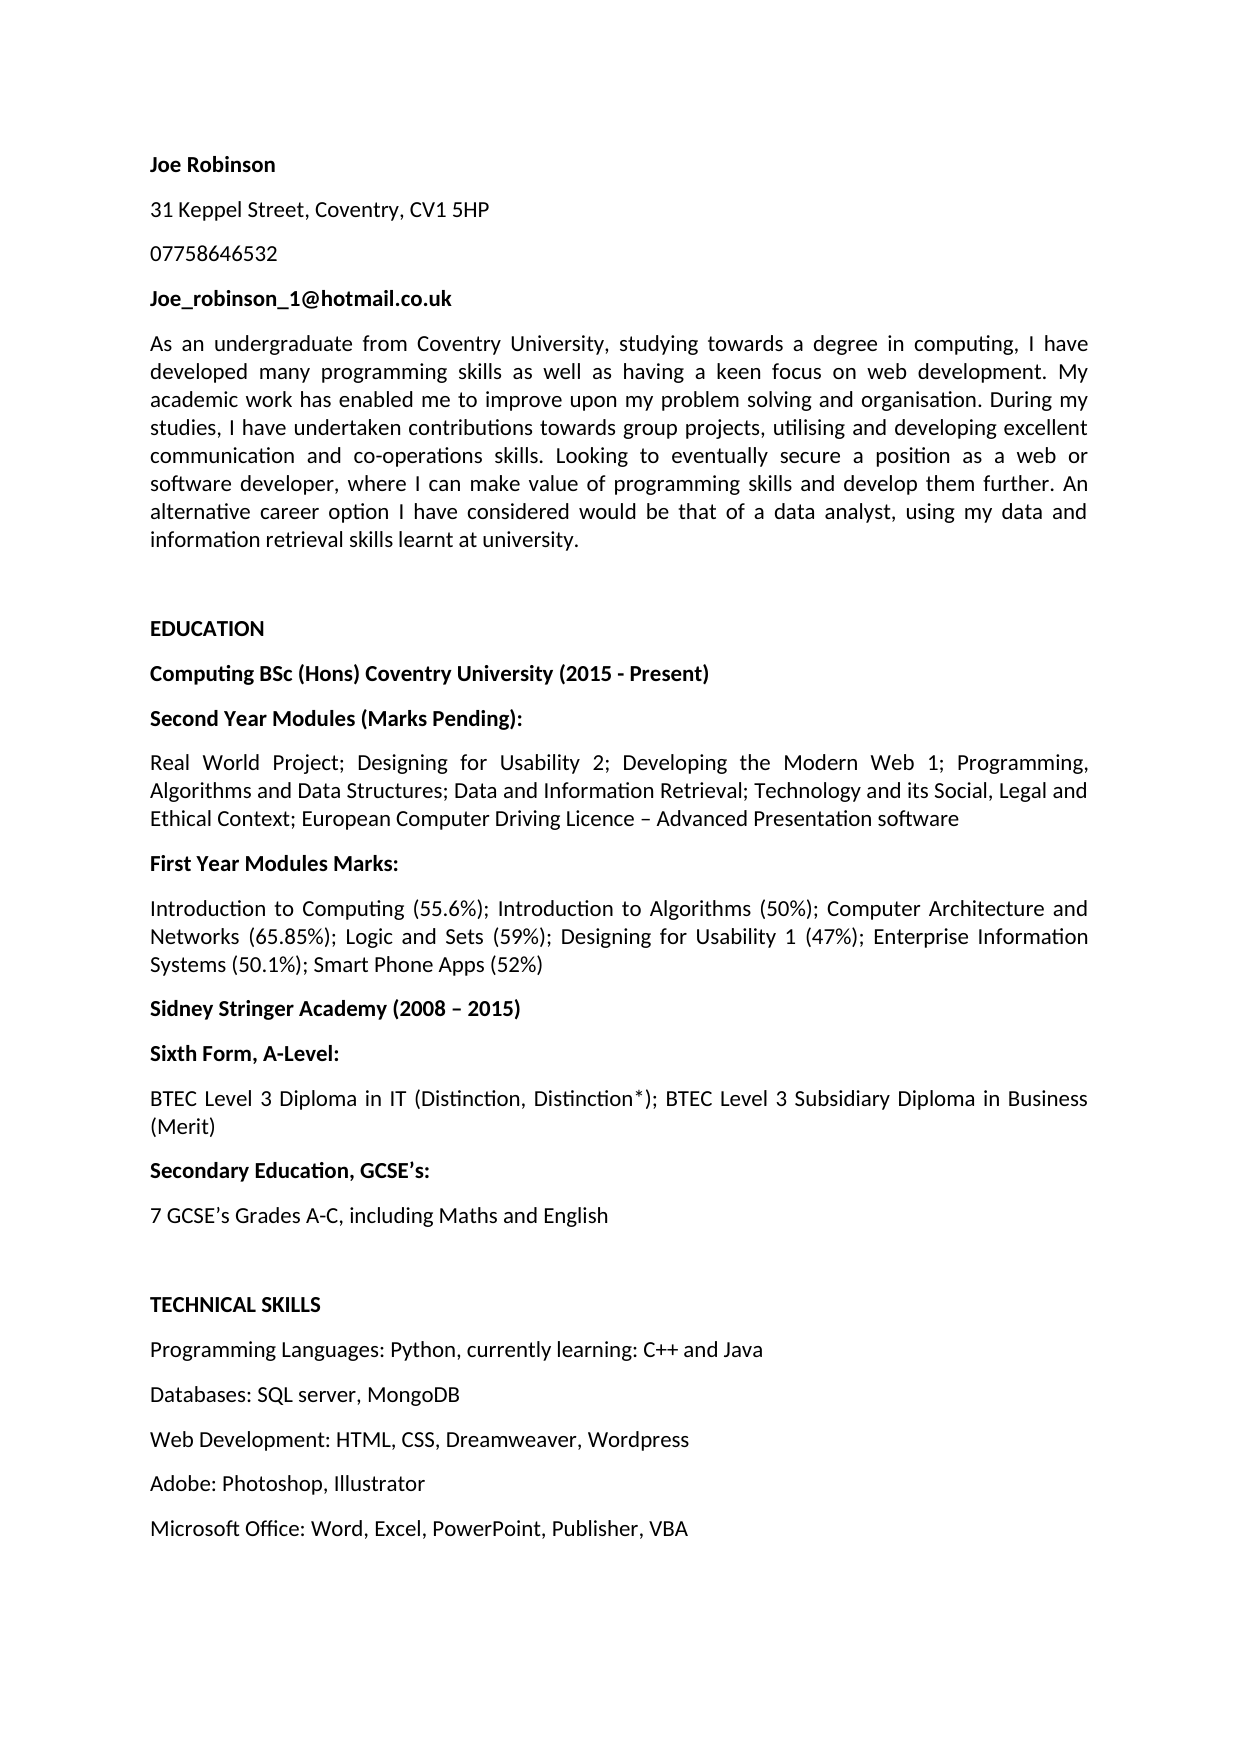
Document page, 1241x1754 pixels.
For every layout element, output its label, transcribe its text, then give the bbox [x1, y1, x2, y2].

text Joe_robinson_1@hotmail.co.uk [150, 284, 1090, 312]
text First Year Modules Marks: [150, 849, 1090, 877]
text Secondary Education, GCSE’s: [150, 1157, 1090, 1184]
text Programming Languages: Python, currently learning: C++ and Java [150, 1335, 1090, 1363]
text Databases: SQL server, MongoDB [150, 1380, 1090, 1408]
text Sixth Form, A-Level: [150, 1039, 1090, 1067]
text Web Development: HTML, CSS, Dreamweaver, Wordpress [150, 1425, 1090, 1453]
text 31 Keppel Street, Coventry, CV1 5HP [150, 195, 1090, 223]
text Second Year Modules (Marks Pending): [150, 704, 1090, 732]
text Introduction to Computing (55.6%); Introduction to Algorithms (50%); Computer Architecture and Networks (65.85%); Logic and Sets (59%); Designing for Usability 1 (47%); Enterprise Information Systems (50.1%); Smart Phone Apps (52%) [150, 894, 1090, 978]
text 7 GCSE’s Grades A-C, including Maths and English [150, 1201, 1090, 1229]
text As an undergraduate from Coventry University, studying towards a degree in computing, I have developed many programming skills as well as having a keen focus on web development. My academic work has enabled me to improve upon my problem solving and organisation. During my studies, I have undertaken contributions towards group projects, utilising and developing excellent communication and co-operations skills. Looking to eventually secure a position as a web or software developer, where I can make value of programming skills and develop them further. An alternative career option I have considered would be that of a data analyst, using my data and information retrieval skills learnt at university. [150, 329, 1090, 553]
text Real World Project; Designing for Usability 2; Developing the Modern Web 1; Programming, Algorithms and Data Structures; Data and Information Retrieval; Technology and its Social, Legal and Ethical Context; European Computer Driving Licence – Advanced Presentation software [150, 748, 1090, 832]
text Microsoft Office: Word, Excel, PowerPoint, Publisher, VBA [150, 1514, 1090, 1542]
text Adobe: Photoshop, Illustrator [150, 1469, 1090, 1497]
text BTEC Level 3 Diploma in IT (Distinction, Distinction*); BTEC Level 3 Subsidiary Diploma in Business (Merit) [150, 1084, 1090, 1140]
text Joe Robinson [150, 150, 1090, 178]
text Sidney Stringer Academy (2008 – 2015) [150, 994, 1090, 1022]
text TECHNICAL SKILLS [150, 1291, 1090, 1319]
text 07758646532 [150, 239, 1090, 267]
text EDUCATION [150, 614, 1090, 642]
text Computing BSc (Hons) Coventry University (2015 - Present) [150, 659, 1090, 687]
